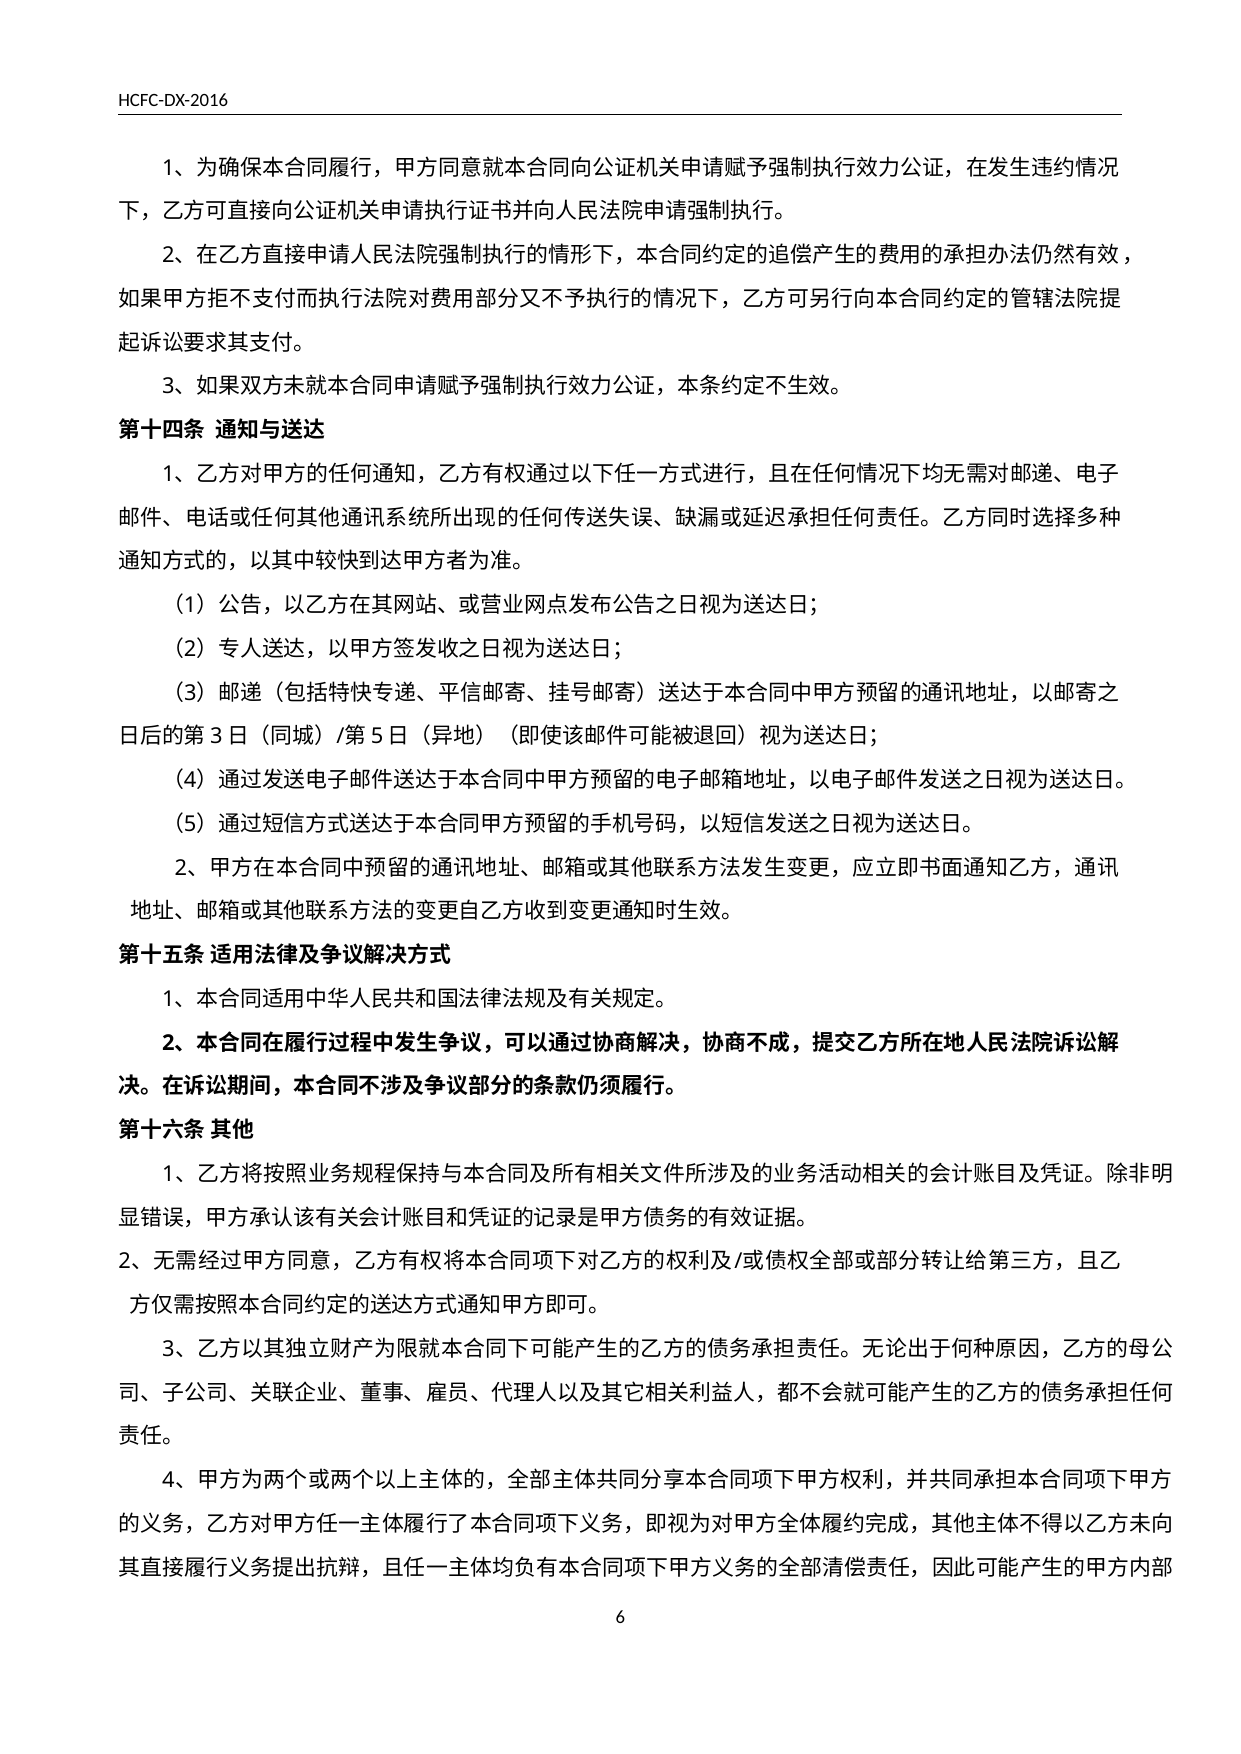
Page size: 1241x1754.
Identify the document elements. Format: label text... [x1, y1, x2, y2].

text 1、乙方将按照业务规程保持与本合同及所有相关文件所涉及的业务活动相关的会计账目及凭证。除非明显错误，甲方承认该有关会计账目和凭证的记录是甲方债务的有效证据。 [118, 1146, 1175, 1234]
text 1、为确保本合同履行，甲方同意就本合同向公证机关申请赋予强制执行效力公证，在发生违约情况下，乙方可直接向公证机关申请执行证书并向人民法院申请强制执行。 [118, 140, 1122, 228]
text 第十五条 适用法律及争议解决方式 [118, 928, 1122, 971]
text 第十六条 其他 [118, 1103, 1122, 1146]
text 1、本合同适用中华人民共和国法律法规及有关规定。 [118, 971, 1122, 1015]
text 2、在乙方直接申请人民法院强制执行的情形下，本合同约定的追偿产生的费用的承担办法仍然有效，如果甲方拒不支付而执行法院对费用部分又不予执行的情况下，乙方可另行向本合同约定的管辖法院提起诉讼要求其支付。 [118, 228, 1122, 359]
text 3、乙方以其独立财产为限就本合同下可能产生的乙方的债务承担责任。无论出于何种原因，乙方的母公司、子公司、关联企业、董事、雇员、代理人以及其它相关利益人，都不会就可能产生的乙方的债务承担任何责任。 [118, 1321, 1175, 1453]
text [118, 1453, 1175, 1584]
text 2、本合同在履行过程中发生争议，可以通过协商解决，协商不成，提交乙方所在地人民法院诉讼解决。在诉讼期间，本合同不涉及争议部分的条款仍须履行。 [118, 1015, 1122, 1103]
text （3）邮递（包括特快专递、平信邮寄、挂号邮寄）送达于本合同中甲方预留的通讯地址，以邮寄之日后的第3日（同城）/第5日（异地）（即使该邮件可能被退回）视为送达日； [118, 665, 1122, 753]
text 第十四条 通知与送达 [118, 403, 1122, 446]
text （1）公告，以乙方在其网站、或营业网点发布公告之日视为送达日； [118, 578, 1122, 621]
text 1、乙方对甲方的任何通知，乙方有权通过以下任一方式进行，且在任何情况下均无需对邮递、电子邮件、电话或任何其他通讯系统所出现的任何传送失误、缺漏或延迟承担任何责任。乙方同时选择多种通知方式的，以其中较快到达甲方者为准。 [118, 446, 1122, 578]
text 2、无需经过甲方同意，乙方有权将本合同项下对乙方的权利及/或债权全部或部分转让给第三方，且乙方仅需按照本合同约定的送达方式通知甲方即可。 [118, 1234, 1122, 1321]
text 3、如果双方未就本合同申请赋予强制执行效力公证，本条约定不生效。 [118, 359, 1122, 403]
text 2、甲方在本合同中预留的通讯地址、邮箱或其他联系方法发生变更，应立即书面通知乙方，通讯地址、邮箱或其他联系方法的变更自乙方收到变更通知时生效。 [131, 840, 1122, 928]
text （2）专人送达，以甲方签发收之日视为送达日； [118, 621, 1122, 665]
text （4）通过发送电子邮件送达于本合同中甲方预留的电子邮箱地址，以电子邮件发送之日视为送达日。 [118, 753, 1122, 796]
text （5）通过短信方式送达于本合同甲方预留的手机号码，以短信发送之日视为送达日。 [118, 796, 1122, 840]
